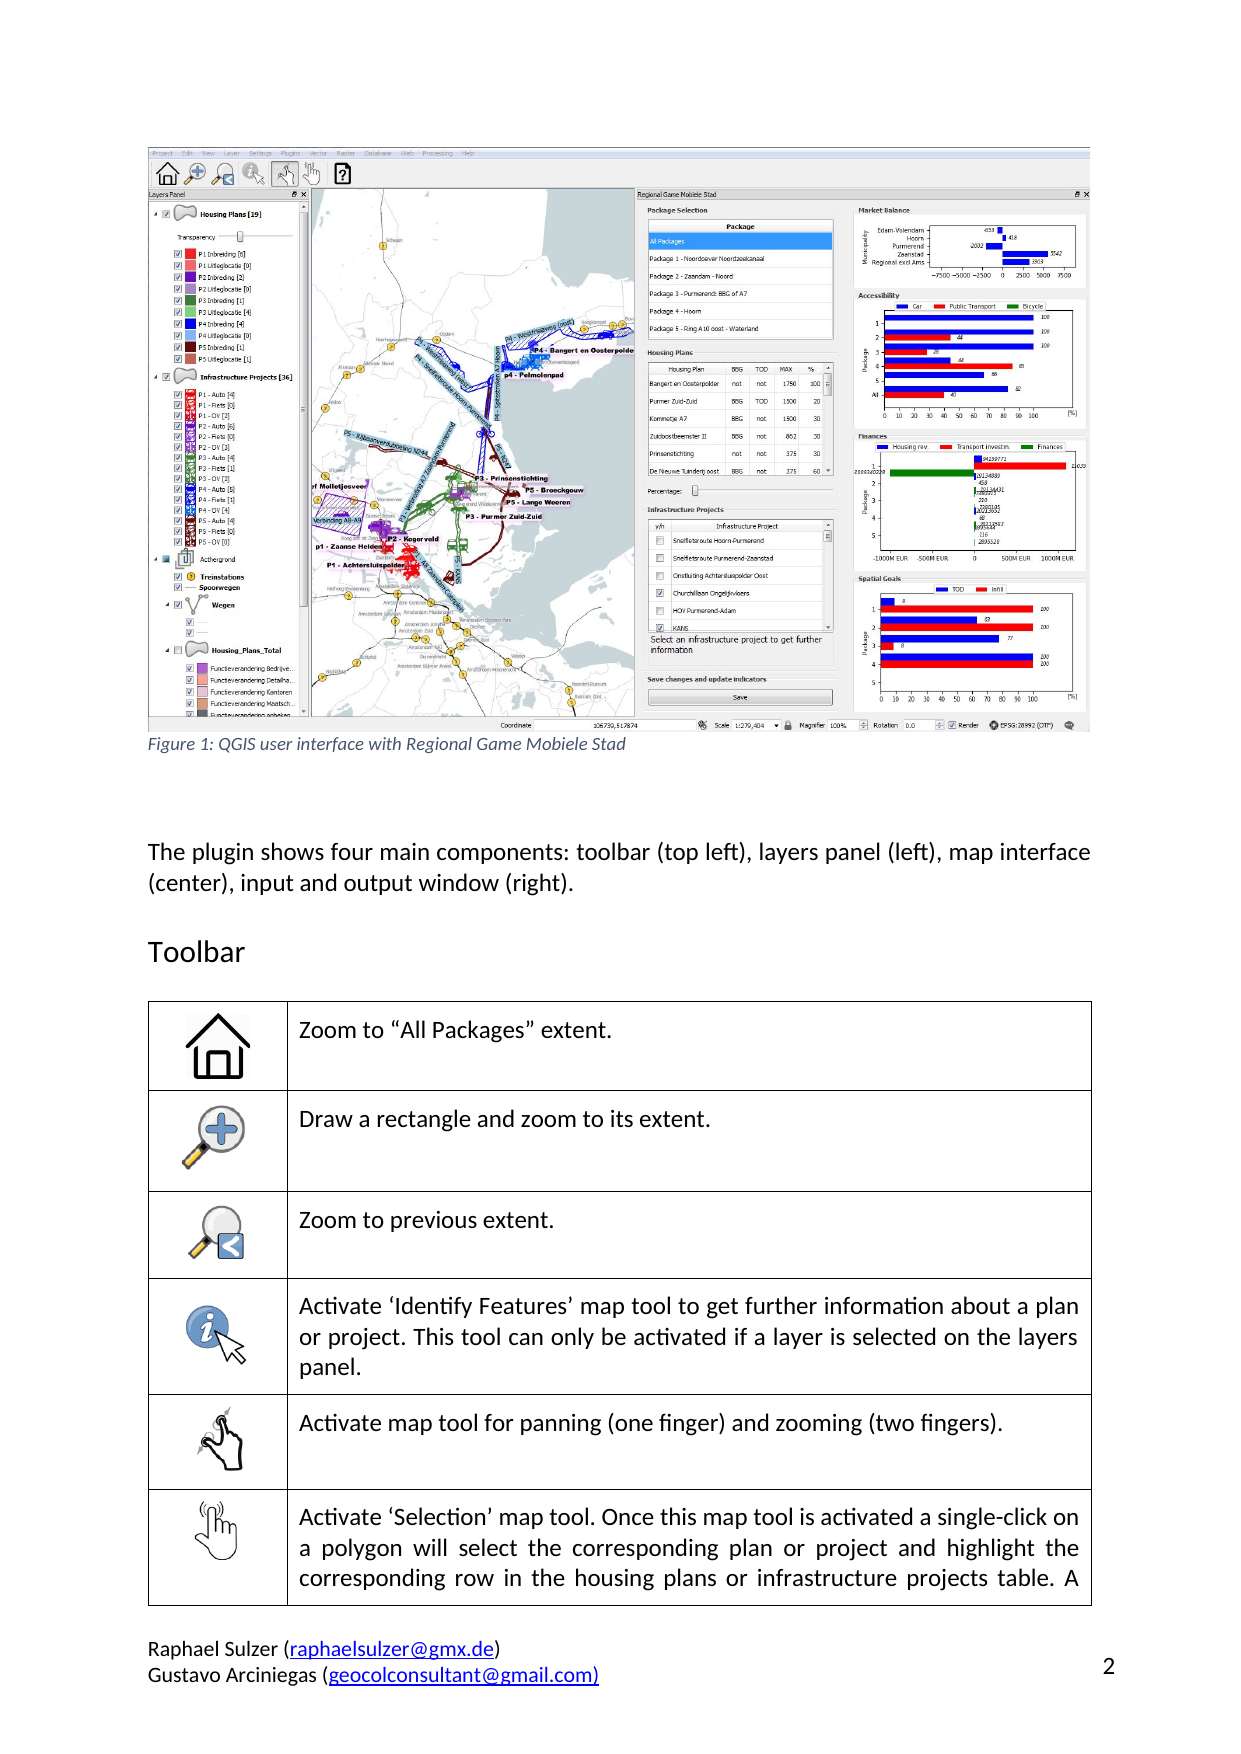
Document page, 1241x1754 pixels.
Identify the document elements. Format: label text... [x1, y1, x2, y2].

picture [181, 1102, 254, 1180]
picture [188, 1204, 248, 1266]
picture [185, 1013, 251, 1079]
table_cell [149, 1395, 287, 1488]
table_cell [149, 1279, 287, 1394]
table_cell [149, 1091, 287, 1191]
picture [188, 1501, 247, 1560]
table_cell Zoom to previous extent. [288, 1192, 1091, 1278]
table_cell [149, 1490, 287, 1605]
picture [185, 1304, 250, 1368]
picture [185, 1406, 251, 1477]
table_header Zoom to “All Packages” extent. [288, 1002, 1091, 1090]
picture [147, 147, 1091, 732]
text The plugin shows four main components: toolbar (top left), layers panel (left), map interface (center), input and output window (right). [148, 837, 1093, 898]
table_header [149, 1002, 287, 1090]
subtitle Toolbar [148, 932, 1093, 970]
table_cell Activate map tool for panning (one finger) and zooming (two fingers). [288, 1395, 1091, 1488]
table_cell [149, 1192, 287, 1278]
table_cell Activate ‘Identify Features’ map tool to get further information about a plan or project. This tool can only be activated if a layer is selected on the layers panel. [288, 1279, 1091, 1394]
table_cell Draw a rectangle and zoom to its extent. [288, 1091, 1091, 1191]
